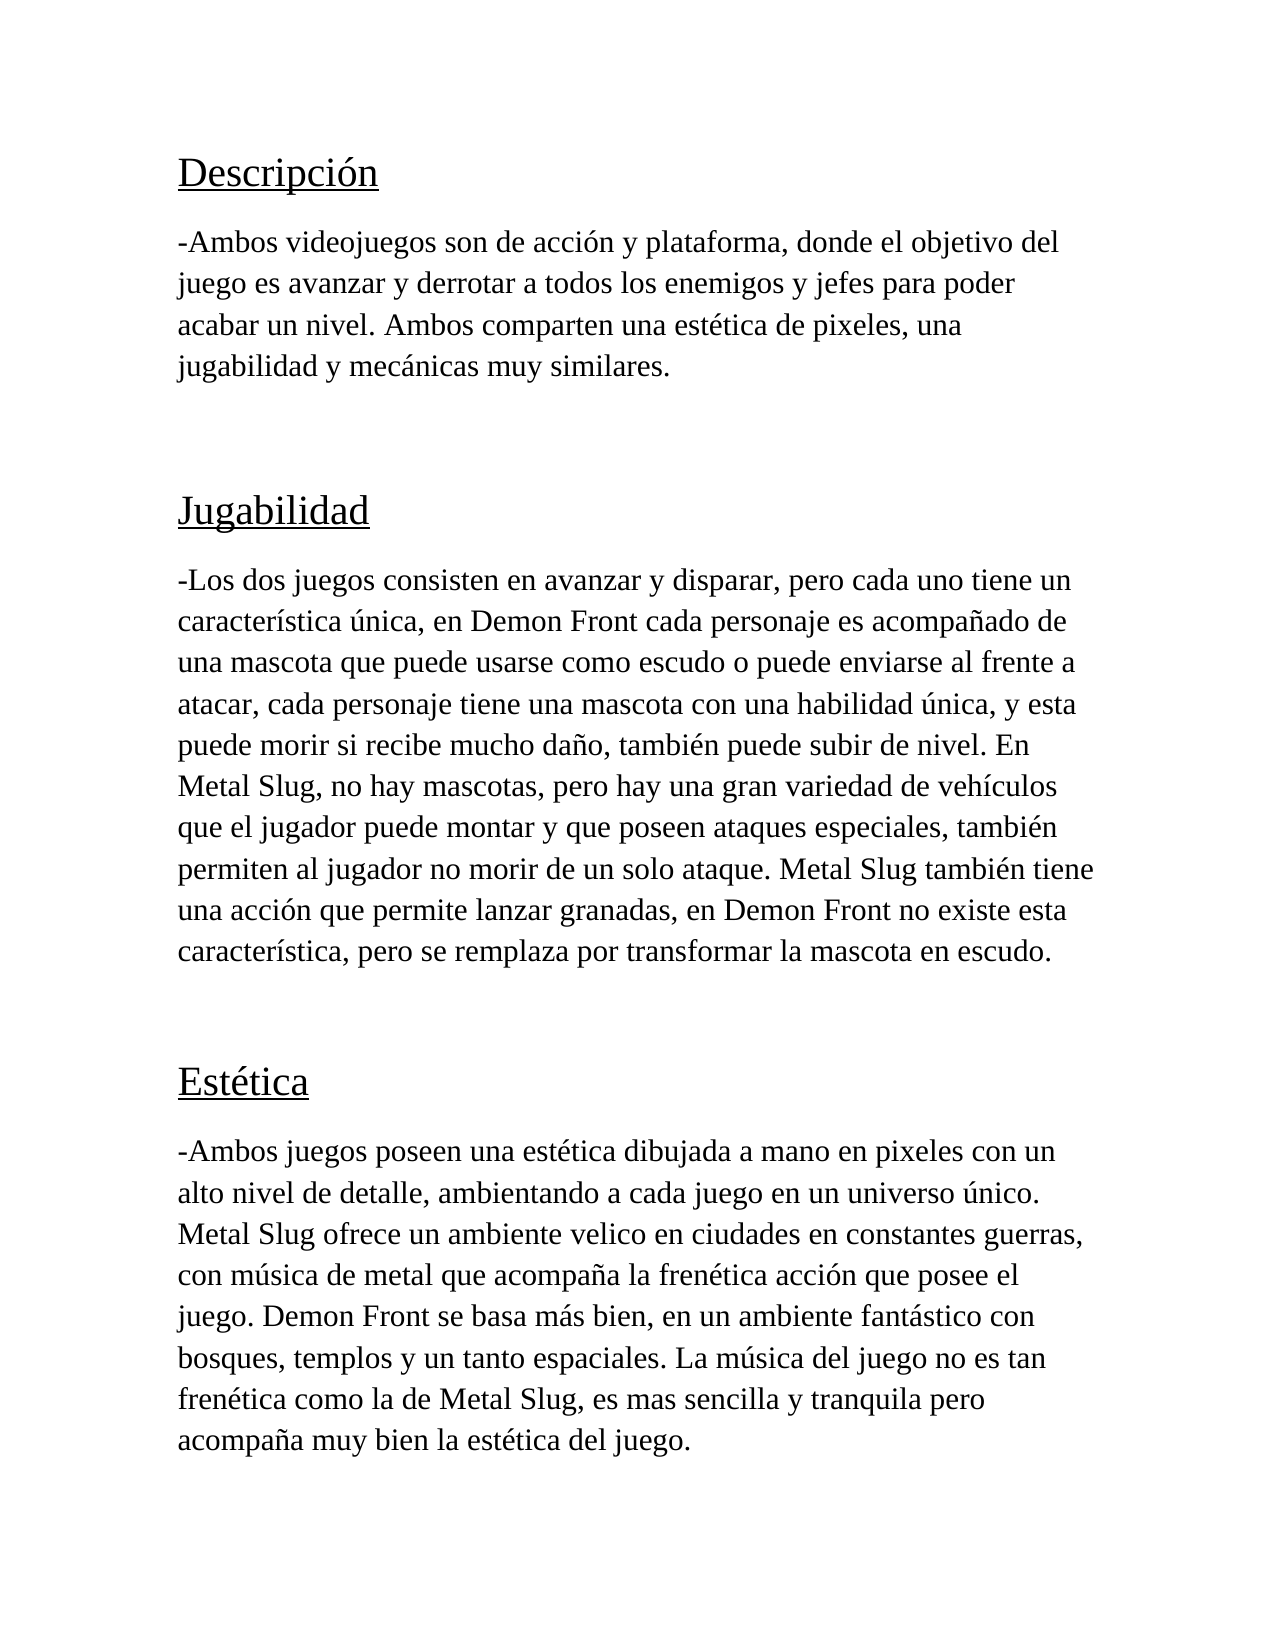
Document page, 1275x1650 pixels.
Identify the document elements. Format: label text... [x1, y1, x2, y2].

text Jugabilidad [177, 485, 1098, 533]
text -Los dos juegos consisten en avanzar y disparar, pero cada uno tiene un característica única, en Demon Front cada personaje es acompañado de una mascota que puede usarse como escudo o puede enviarse al frente a atacar, cada personaje tiene una mascota con una habilidad única, y esta puede morir si recibe mucho daño, también puede subir de nivel. En Metal Slug, no hay mascotas, pero hay una gran variedad de vehículos que el jugador puede montar y que poseen ataques especiales, también permiten al jugador no morir de un solo ataque. Metal Slug también tiene una acción que permite lanzar granadas, en Demon Front no existe esta característica, pero se remplaza por transformar la mascota en escudo. [177, 561, 1098, 968]
text Estética [177, 1057, 1098, 1104]
text Descripción [177, 148, 1098, 196]
text -Ambos videojuegos son de acción y plataforma, donde el objetivo del juego es avanzar y derrotar a todos los enemigos y jefes para poder acabar un nivel. Ambos comparten una estética de pixeles, una jugabilidad y mecánicas muy similares. [177, 223, 1098, 383]
text -Ambos juegos poseen una estética dibujada a mano en pixeles con un alto nivel de detalle, ambientando a cada juego en un universo único. Metal Slug ofrece un ambiente velico en ciudades en constantes guerras, con música de metal que acompaña la frenética acción que posee el juego. Demon Front se basa más bien, en un ambiente fantástico con bosques, templos y un tanto espaciales. La música del juego no es tan frenética como la de Metal Slug, es mas sencilla y tranquila pero acompaña muy bien la estética del juego. [177, 1133, 1098, 1457]
